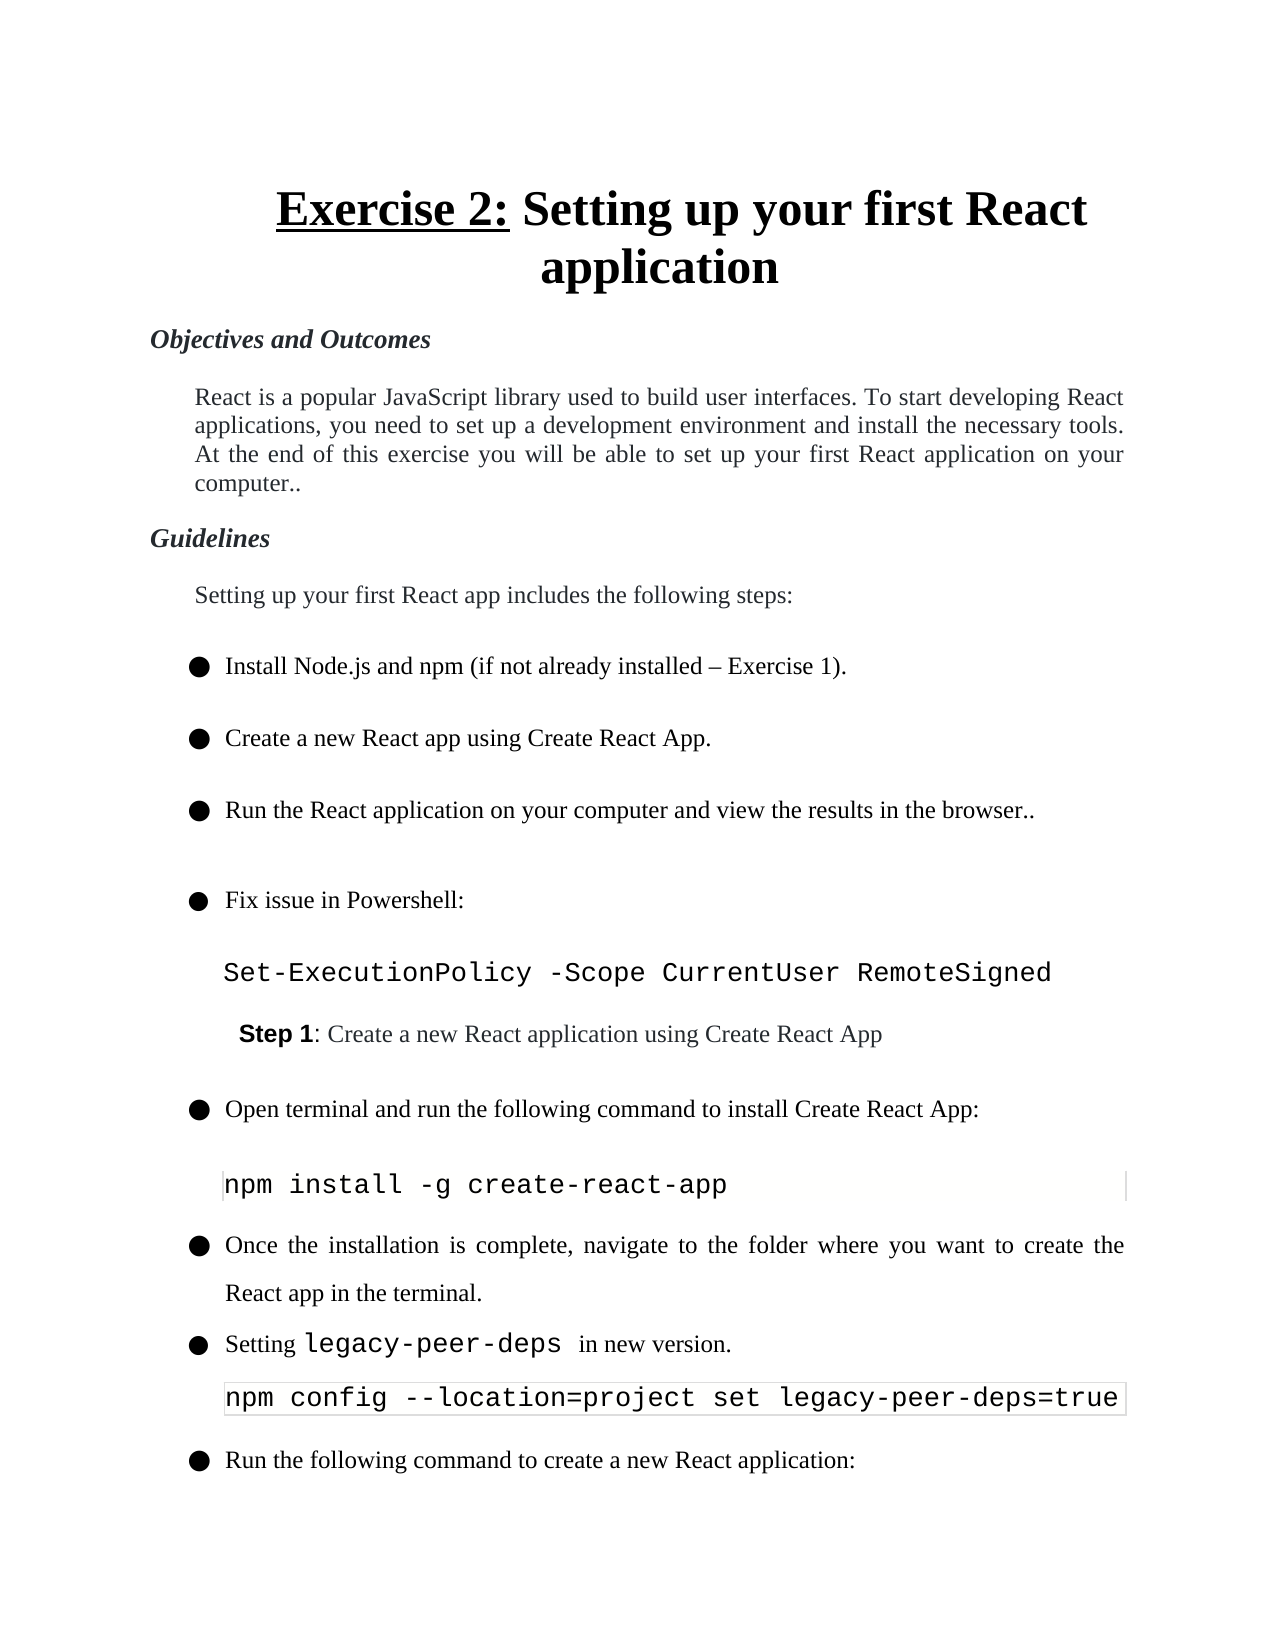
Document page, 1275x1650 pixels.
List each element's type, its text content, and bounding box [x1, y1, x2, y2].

text npm config --location=project set legacy-peer-deps=true [225, 1383, 1125, 1414]
list Create a new React app using Create React App. [187, 706, 1125, 762]
list Open terminal and run the following command to install Create React App: [187, 1078, 1125, 1133]
list Run the React application on your computer and view the results in the browser.. [187, 778, 1125, 834]
text npm install -g create-react-app [224, 1171, 1125, 1201]
list Setting legacy-peer-deps in new version. [187, 1315, 1125, 1366]
list Fix issue in Powershell: [187, 871, 1125, 922]
text Objectives and Outcomes [150, 323, 1125, 354]
list Run the following command to create a new React application: [187, 1428, 1125, 1484]
text React is a popular JavaScript library used to build user interfaces. To start developing React applications, you need to set up a development environment and install the necessary tools. At the end of this exercise you will be able to set up your first React application on your computer.. [194, 382, 1125, 497]
subtitle Exercise 2: Setting up your first React application [194, 179, 1125, 294]
text Set-ExecutionPolicy -Scope CurrentUser RemoteSigned [150, 959, 1125, 989]
text Step 1: Create a new React application using Create React App [194, 1019, 1125, 1048]
list Install Node.js and npm (if not already installed – Exercise 1). [187, 634, 1125, 690]
text Guidelines [150, 522, 1125, 553]
text Setting up your first React app includes the following steps: [194, 580, 1125, 609]
list Once the installation is complete, navigate to the folder where you want to create the React app in the terminal. [187, 1214, 1125, 1307]
